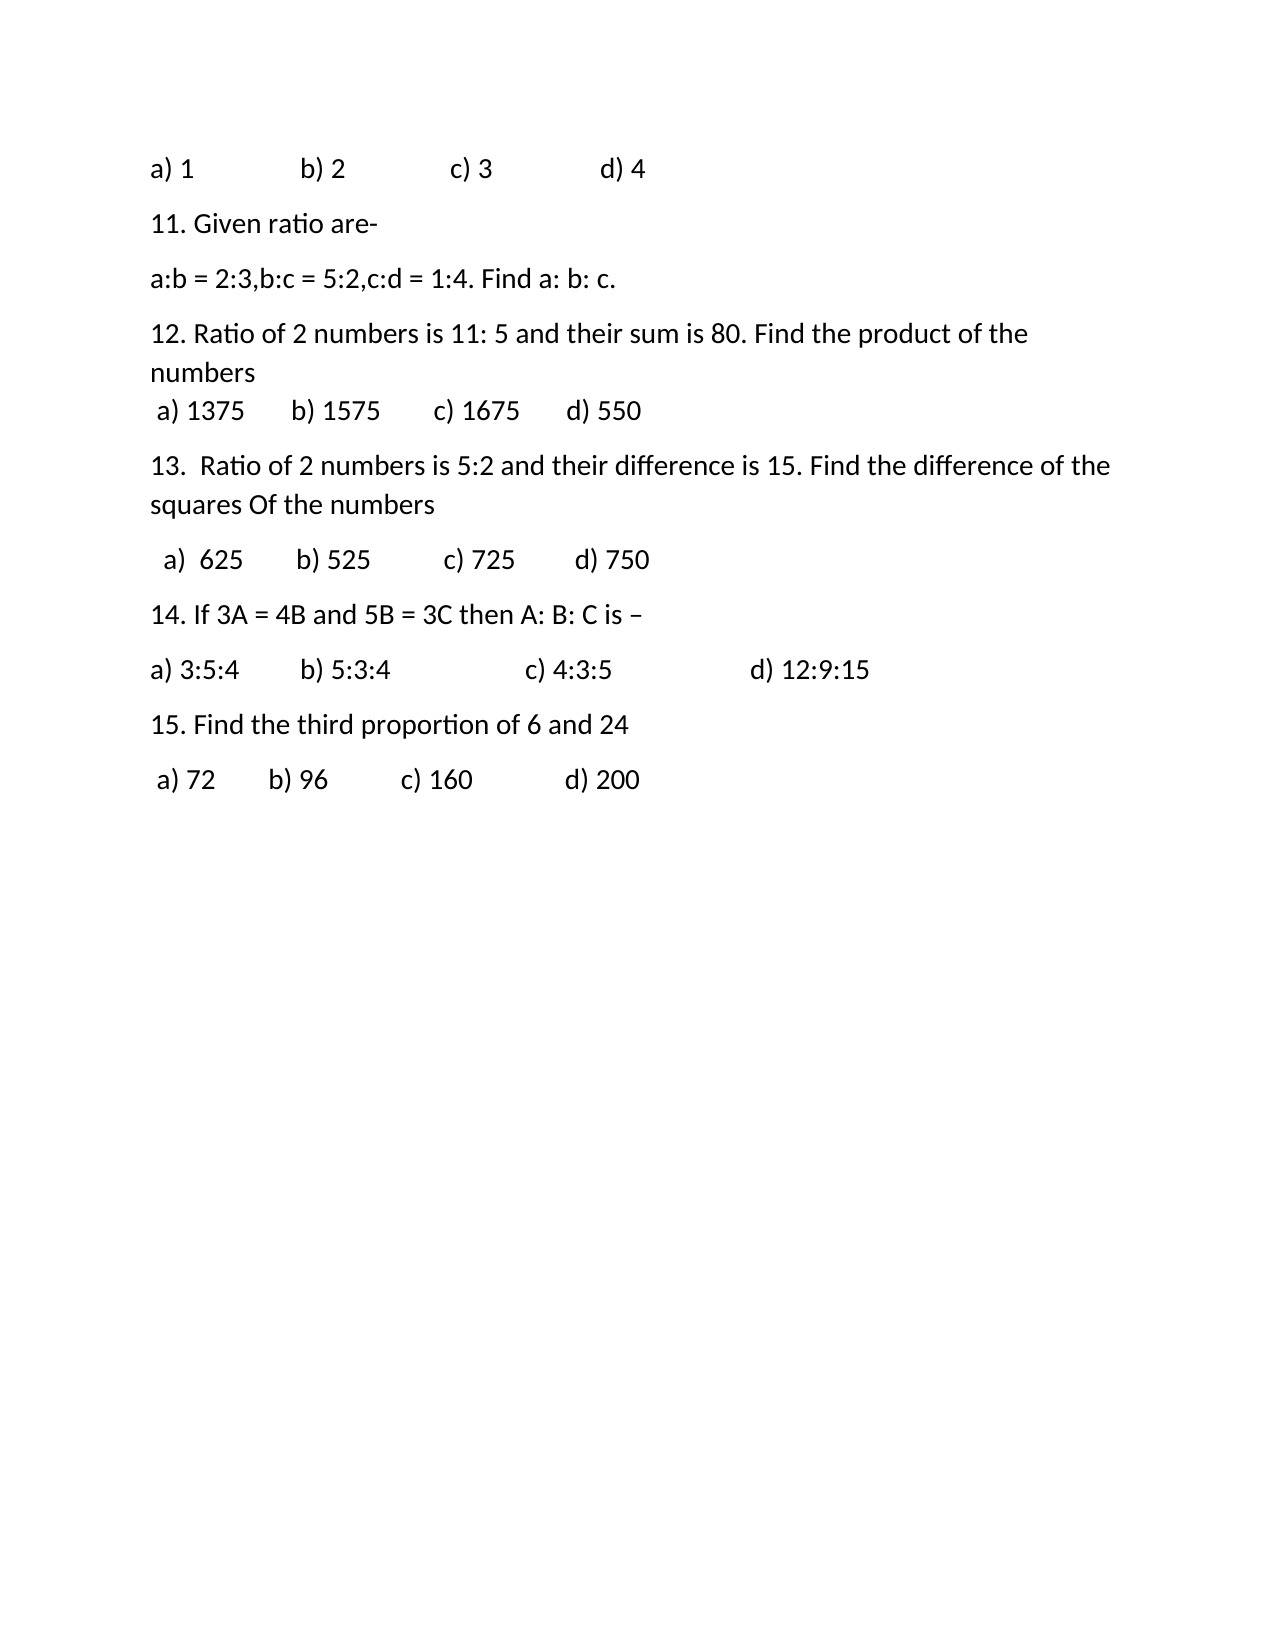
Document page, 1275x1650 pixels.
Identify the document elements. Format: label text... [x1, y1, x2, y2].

text a:b = 2:3,b:c = 5:2,c:d = 1:4. Find a: b: c. [150, 260, 1125, 296]
text a) 625 b) 525 c) 725 d) 750 [150, 541, 1125, 576]
text 15. Find the third proportion of 6 and 24 [150, 706, 1125, 742]
text 12. Ratio of 2 numbers is 11: 5 and their sum is 80. Find the product of the numbers a) 1375 b) 1575 c) 1675 d) 550 [150, 315, 1125, 428]
text a) 1 b) 2 c) 3 d) 4 [150, 150, 1125, 186]
text a) 3:5:4 b) 5:3:4 c) 4:3:5 d) 12:9:15 [150, 651, 1125, 687]
text 13. Ratio of 2 numbers is 5:2 and their difference is 15. Find the difference of the squares Of the numbers [150, 447, 1125, 521]
text a) 72 b) 96 c) 160 d) 200 [150, 761, 1125, 797]
text 14. If 3A = 4B and 5B = 3C then A: B: C is – [150, 596, 1125, 632]
text 11. Given ratio are- [150, 205, 1125, 241]
